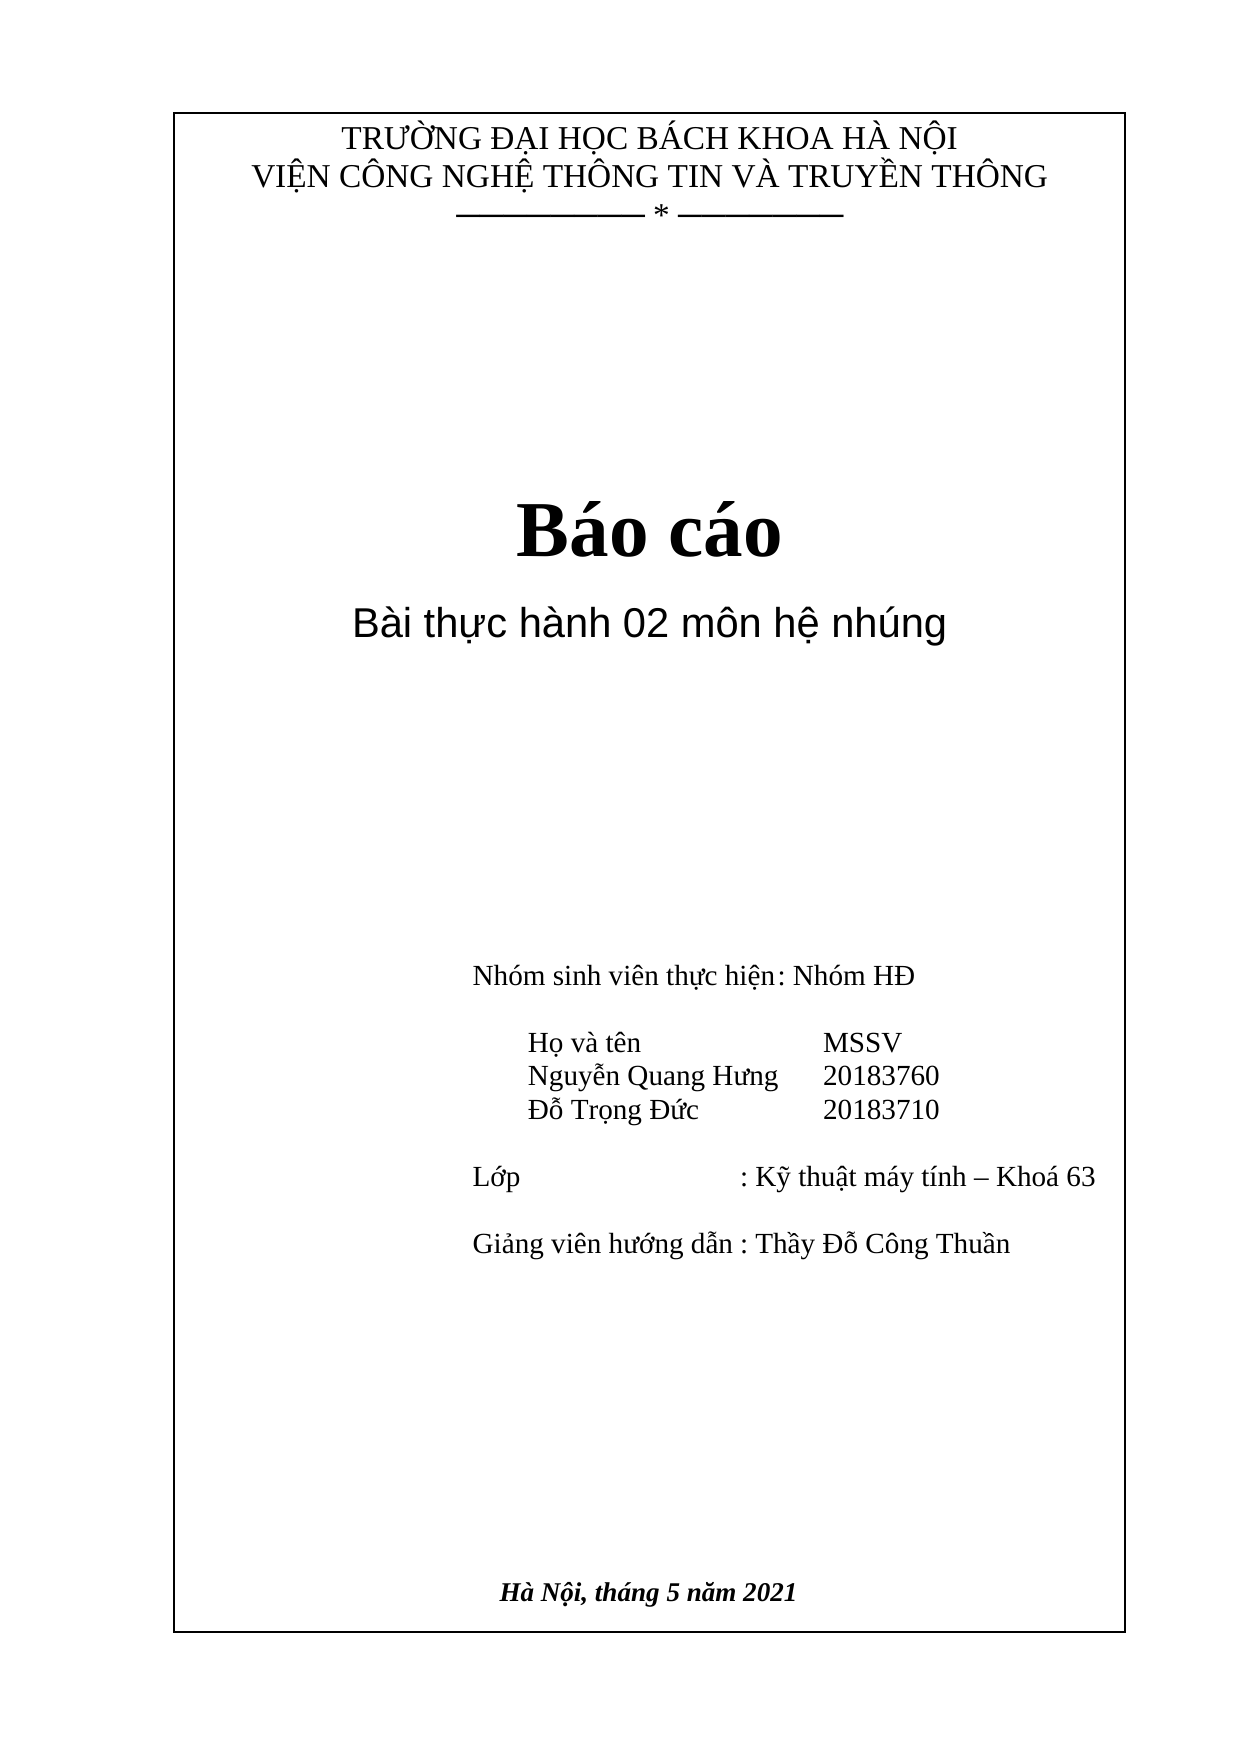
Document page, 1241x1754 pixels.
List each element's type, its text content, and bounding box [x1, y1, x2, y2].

table_cell Nguyễn Quang Hưng [516, 1058, 812, 1092]
text TRƯỜNG ĐẠI HỌC BÁCH KHOA HÀ NỘI [177, 118, 1122, 156]
text VIỆN CÔNG NGHỆ THÔNG TIN VÀ TRUYỀN THÔNG [177, 156, 1122, 195]
text Nhóm sinh viên thực hiện : Nhóm HĐ [472, 958, 1122, 991]
table_header Họ và tên [516, 1025, 812, 1058]
text Bài thực hành 02 môn hệ nhúng [177, 598, 1122, 646]
table_cell 20183760 [812, 1058, 1048, 1092]
table_header MSSV [812, 1025, 1048, 1058]
text Hà Nội, tháng 5 năm 2021 [177, 1576, 1122, 1607]
table_cell 20183710 [812, 1092, 1048, 1125]
text ──────── * ─────── [177, 195, 1122, 233]
text Giảng viên hướng dẫn : Thầy Đỗ Công Thuần [472, 1226, 1122, 1259]
table_cell Đỗ Trọng Đức [516, 1092, 812, 1125]
text Báo cáo [177, 482, 1122, 573]
text Lớp : Kỹ thuật máy tính – Khoá 63 [472, 1159, 1122, 1192]
